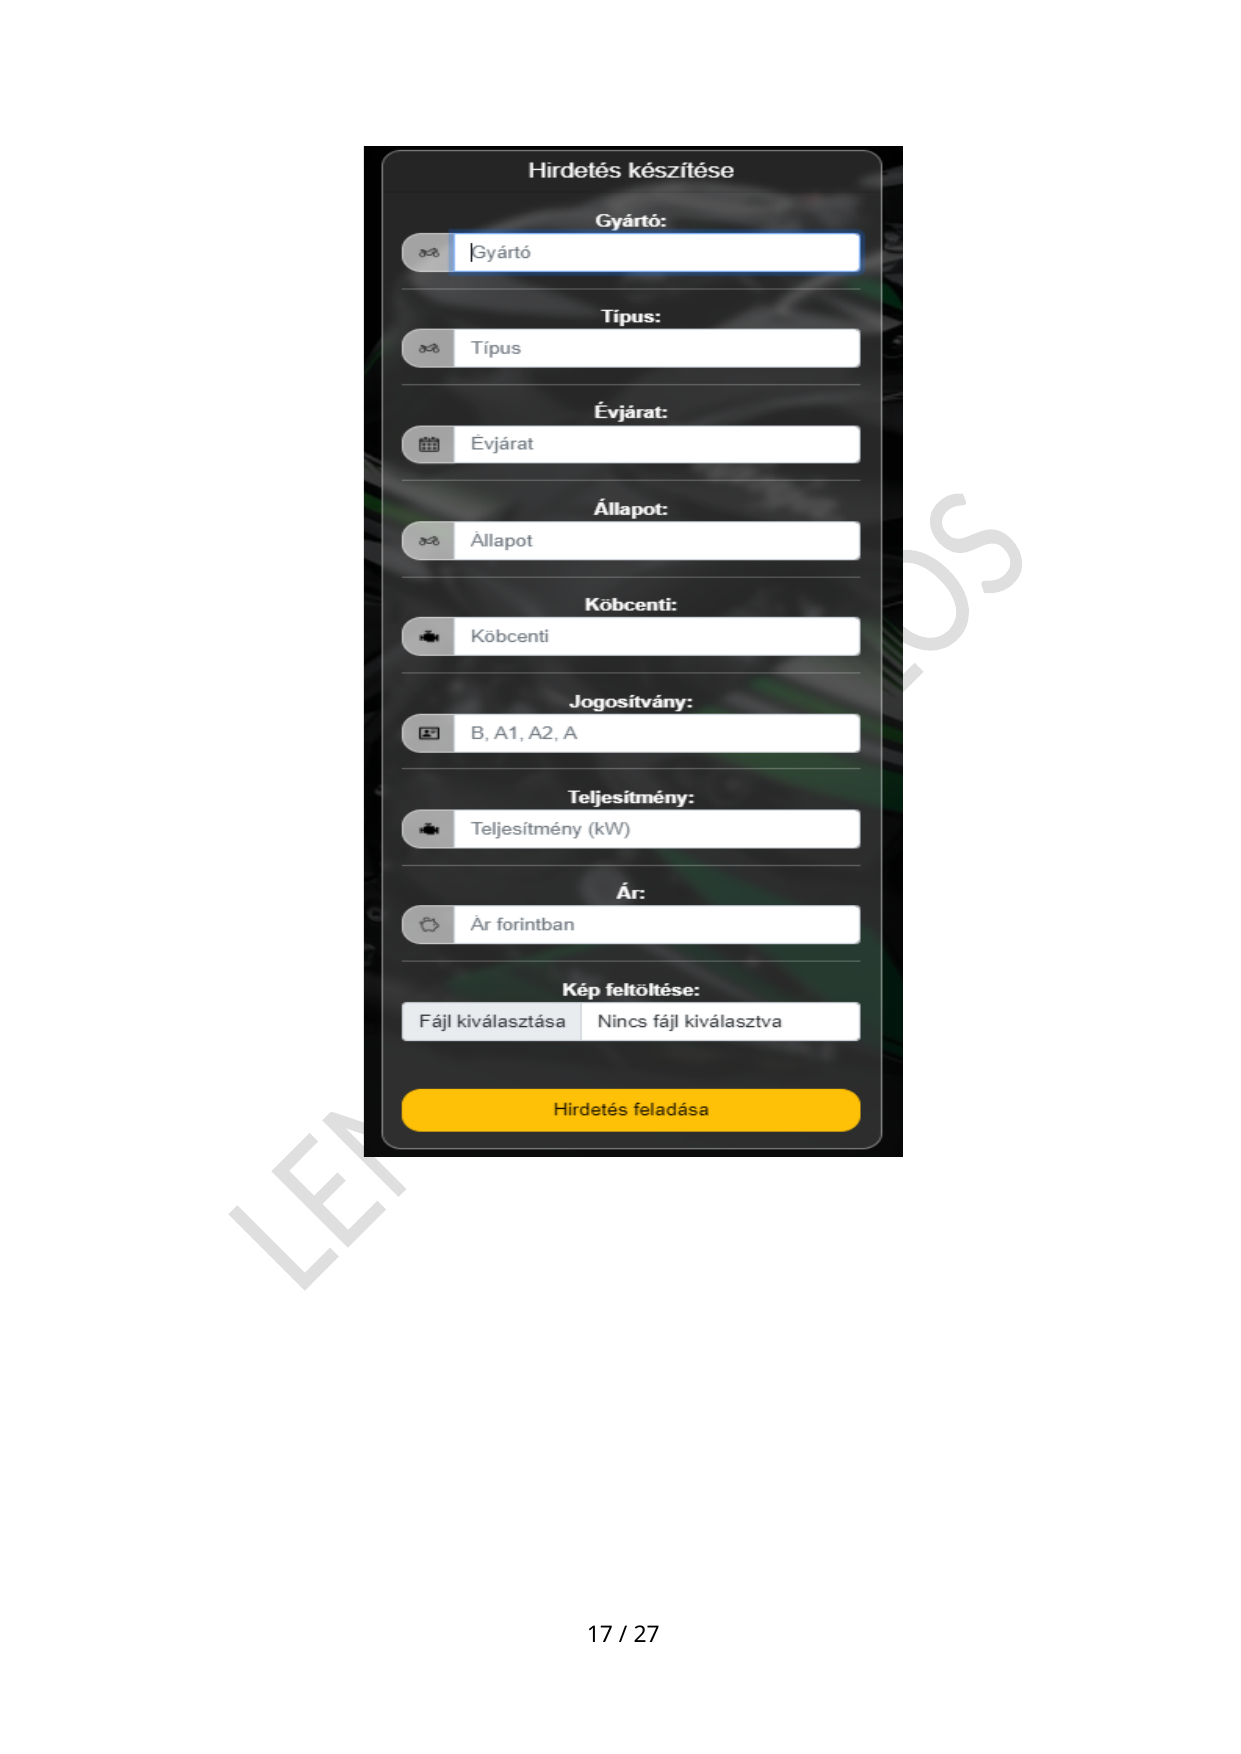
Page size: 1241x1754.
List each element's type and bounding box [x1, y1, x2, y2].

picture [363, 146, 903, 1157]
